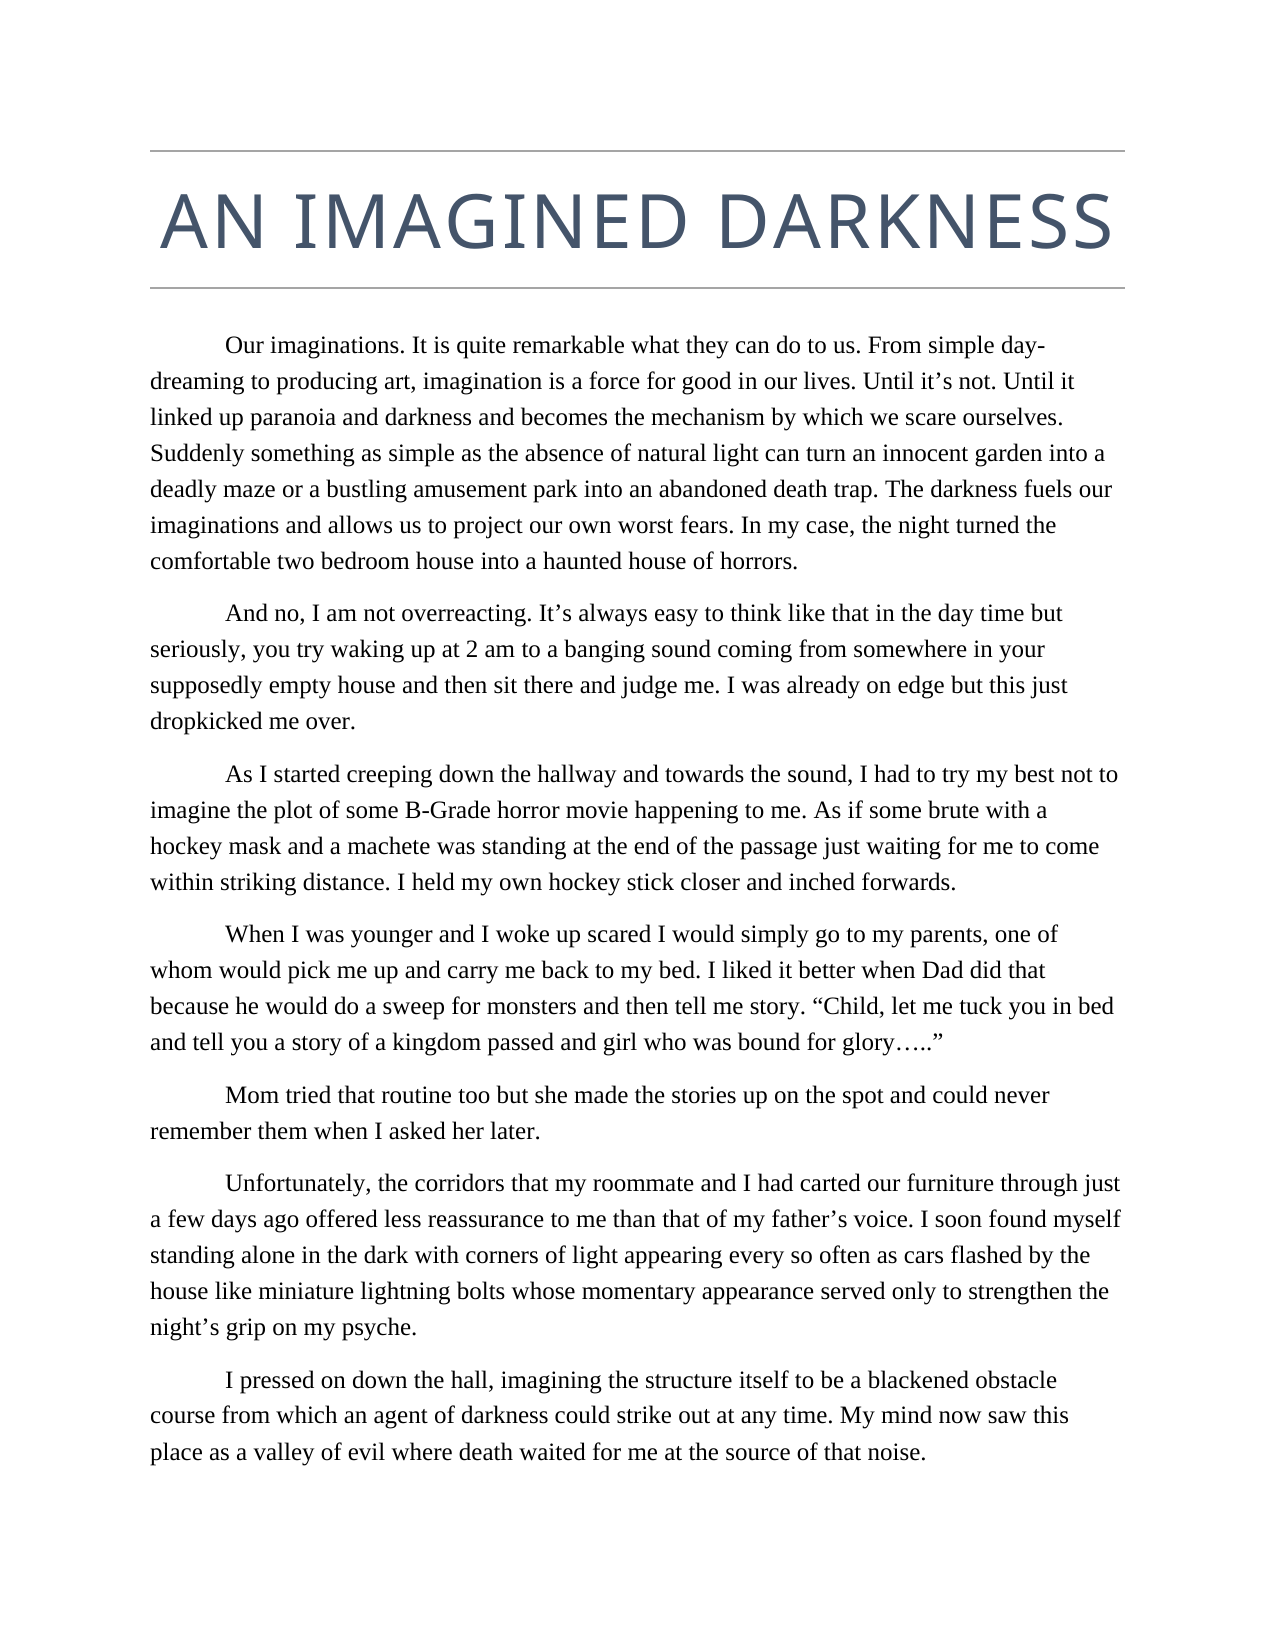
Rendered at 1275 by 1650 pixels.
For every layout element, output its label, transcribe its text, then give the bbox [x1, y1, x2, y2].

text Mom tried that routine too but she made the stories up on the spot and could never remember them when I asked her later. [150, 1080, 1125, 1144]
title An Imagined Darkness [150, 152, 1125, 287]
text Our imaginations. It is quite remarkable what they can do to us. From simple day-dreaming to producing art, imagination is a force for good in our lives. Until it’s not. Until it linked up paranoia and darkness and becomes the mechanism by which we scare ourselves. Suddenly something as simple as the absence of natural light can turn an innocent garden into a deadly maze or a bustling amusement park into an abandoned death trap. The darkness fuels our imaginations and allows us to project our own worst fears. In my case, the night turned the comfortable two bedroom house into a haunted house of horrors. [150, 330, 1125, 575]
text Unfortunately, the corridors that my roommate and I had carted our furniture through just a few days ago offered less reassurance to me than that of my father’s voice. I soon found myself standing alone in the dark with corners of light appearing every so often as cars flashed by the house like miniature lightning bolts whose momentary appearance served only to strengthen the night’s grip on my psyche. [150, 1168, 1125, 1341]
text As I started creeping down the hallway and towards the sound, I had to try my best not to imagine the plot of some B-Grade horror movie happening to me. As if some brute with a hockey mask and a machete was standing at the end of the passage just waiting for me to come within striking distance. I held my own hockey stick closer and inched forwards. [150, 759, 1125, 896]
text When I was younger and I woke up scared I would simply go to my parents, one of whom would pick me up and carry me back to my bed. I liked it better when Dad did that because he would do a sweep for monsters and then tell me story. “Child, let me tuck you in bed and tell you a story of a kingdom passed and girl who was bound for glory…..” [150, 919, 1125, 1056]
text And no, I am not overreacting. It’s always easy to think like that in the day time but seriously, you try waking up at 2 am to a banging sound coming from somewhere in your supposedly empty house and then sit there and judge me. I was already on edge but this just dropkicked me over. [150, 598, 1125, 735]
